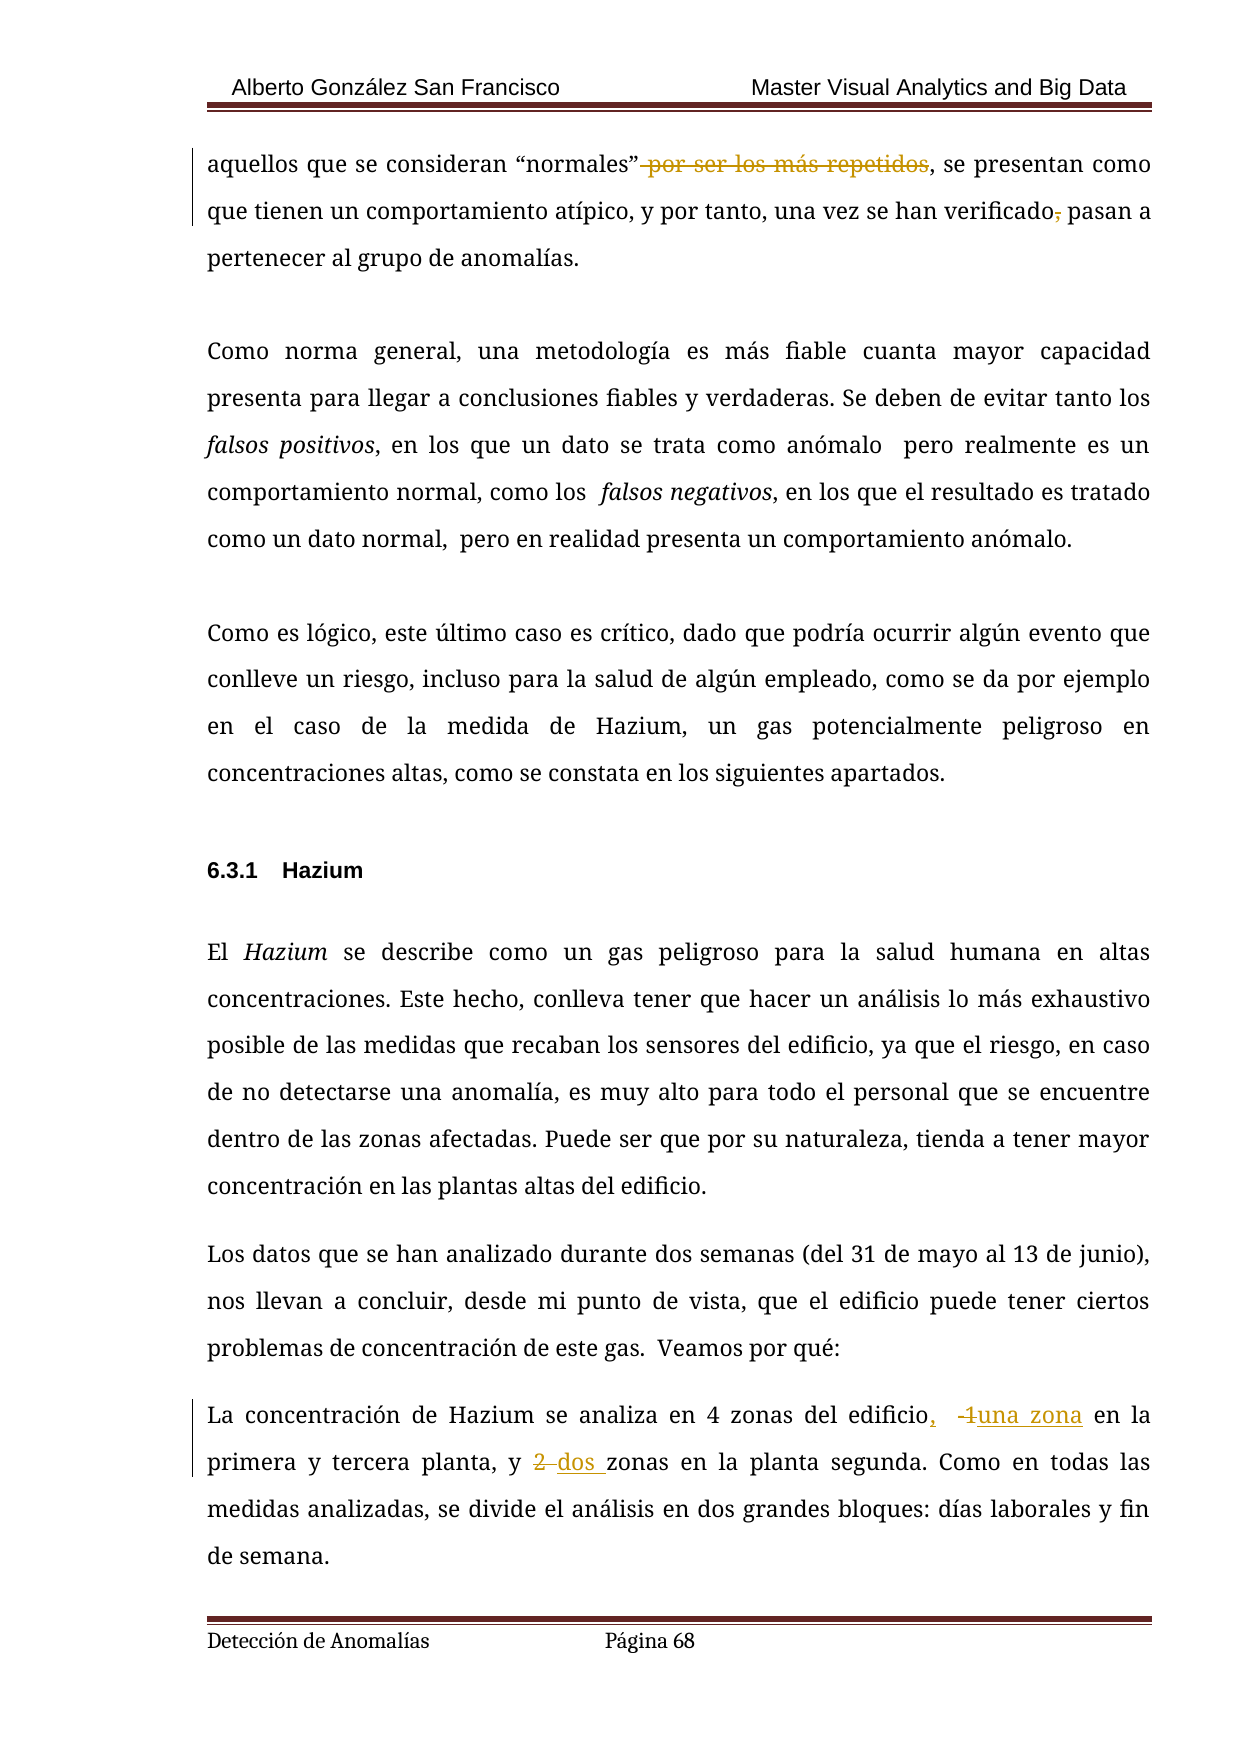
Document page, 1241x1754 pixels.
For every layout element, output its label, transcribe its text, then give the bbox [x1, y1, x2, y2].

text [207, 148, 1152, 273]
text La concentración de Hazium se analiza en 4 zonas del edificio en la primera y tercera planta, y zonas en la planta segunda. Como en todas las medidas analizadas, se divide el análisis en dos grandes bloques: días laborales y fin de semana. [207, 1399, 1152, 1571]
subtitle Hazium [207, 857, 1152, 883]
text El Hazium se describe como un gas peligroso para la salud humana en altas concentraciones. Este hecho, conlleva tener que hacer un análisis lo más exhaustivo posible de las medidas que recaban los sensores del edificio, ya que el riesgo, en caso de no detectarse una anomalía, es muy alto para todo el personal que se encuentre dentro de las zonas afectadas. Puede ser que por su naturaleza, tienda a tener mayor concentración en las plantas altas del edificio. [207, 936, 1152, 1201]
text Los datos que se han analizado durante dos semanas (del 31 de mayo al 13 de junio), nos llevan a concluir, desde mi punto de vista, que el edificio puede tener ciertos problemas de concentración de este gas. Veamos por qué: [207, 1238, 1152, 1363]
text Como es lógico, este último caso es crítico, dado que podría ocurrir algún evento que conlleve un riesgo, incluso para la salud de algún empleado, como se da por ejemplo en el caso de la medida de Hazium, un gas potencialmente peligroso en concentraciones altas, como se constata en los siguientes apartados. [207, 616, 1152, 788]
text Como norma general, una metodología es más fiable cuanta mayor capacidad presenta para llegar a conclusiones fiables y verdaderas. Se deben de evitar tanto los falsos positivos, en los que un dato se trata como anómalo pero realmente es un comportamiento normal, como los falsos negativos, en los que el resultado es tratado como un dato normal, pero en realidad presenta un comportamiento anómalo. [207, 335, 1152, 554]
